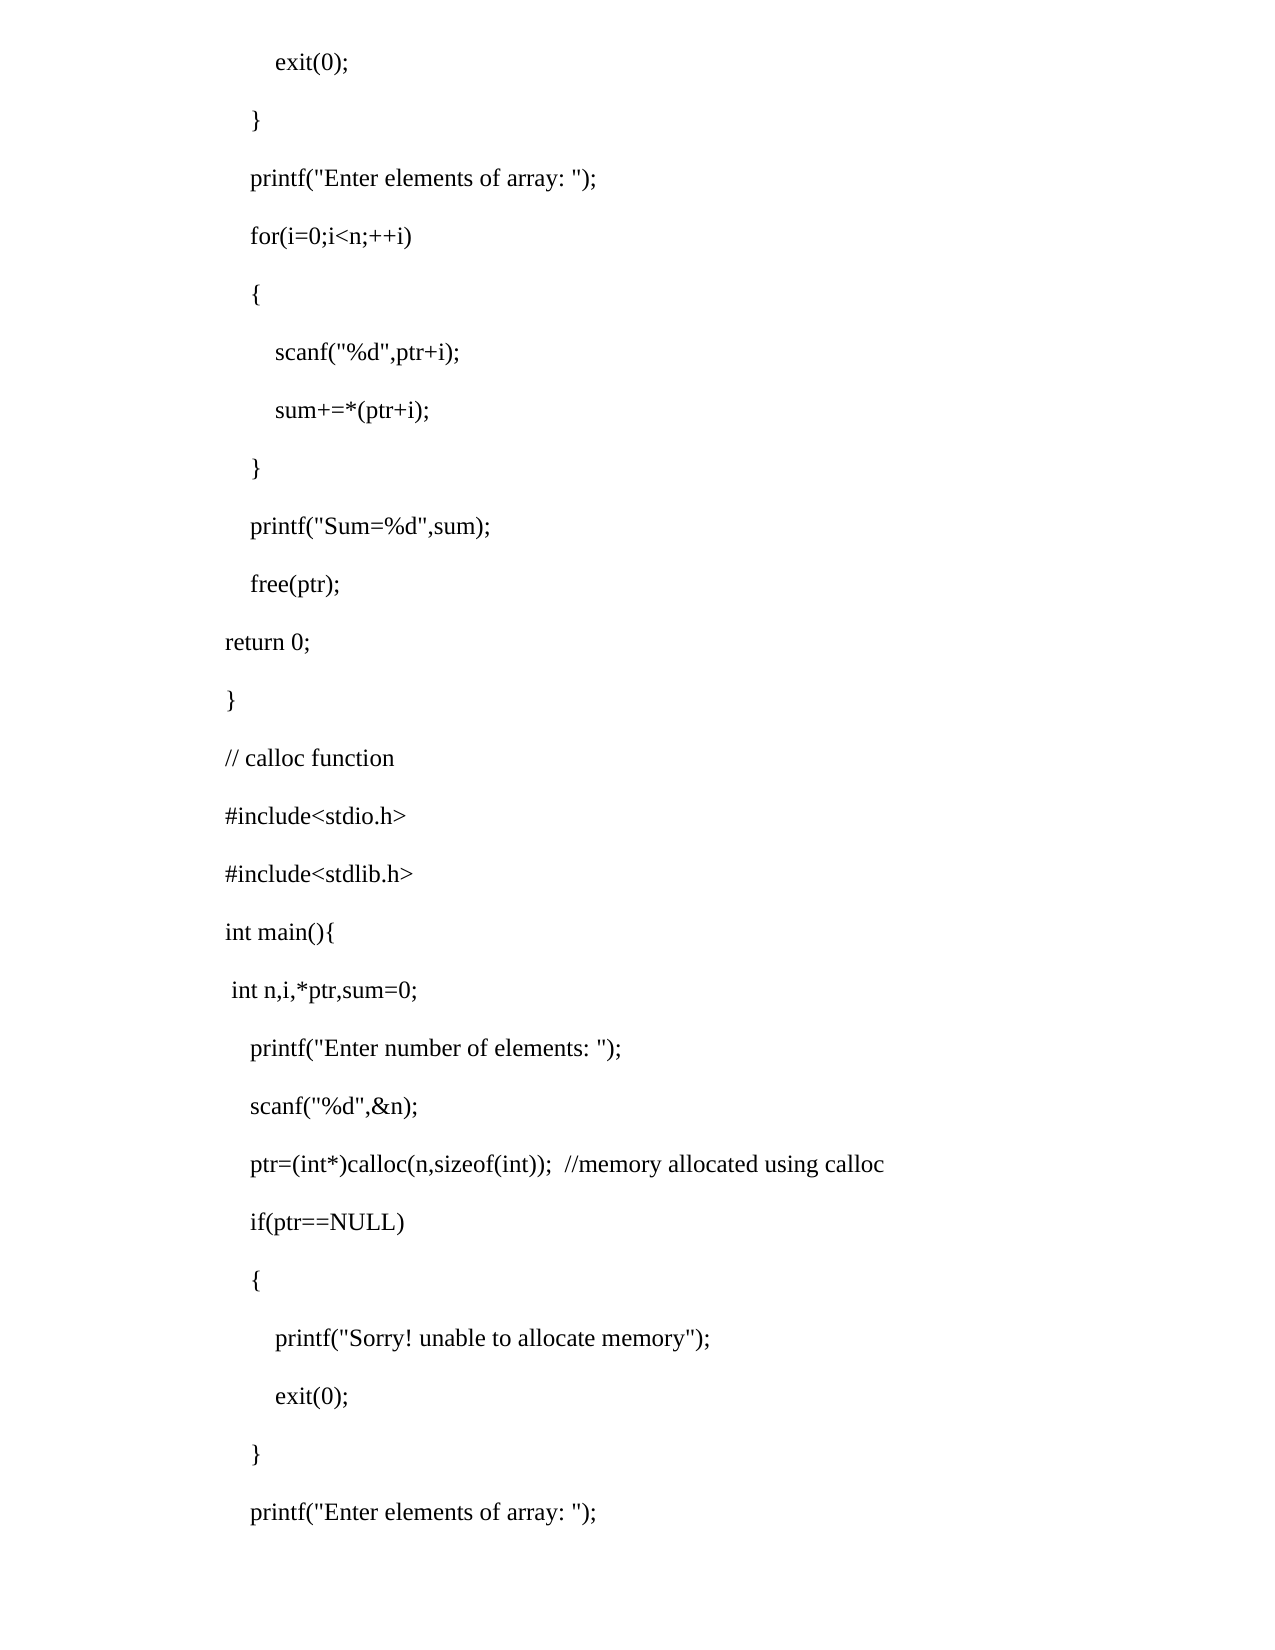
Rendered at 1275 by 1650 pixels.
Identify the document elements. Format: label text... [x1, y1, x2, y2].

text } [225, 105, 1125, 134]
text printf("Enter elements of array: "); [225, 1497, 1125, 1526]
text if(ptr==NULL) [225, 1207, 1125, 1236]
text scanf("%d",&n); [225, 1091, 1125, 1120]
text printf("Sorry! unable to allocate memory"); [225, 1323, 1125, 1352]
text ptr=(int*)calloc(n,sizeof(int)); //memory allocated using calloc [225, 1149, 1125, 1178]
text int main(){ [225, 917, 1125, 946]
text #include<stdlib.h> [225, 859, 1125, 888]
text printf("Sum=%d",sum); [225, 511, 1125, 540]
text exit(0); [225, 1381, 1125, 1410]
text printf("Enter number of elements: "); [225, 1033, 1125, 1062]
text #include<stdio.h> [225, 801, 1125, 830]
text exit(0); [225, 47, 1125, 76]
text sum+=*(ptr+i); [225, 395, 1125, 424]
text } [225, 453, 1125, 482]
text free(ptr); [225, 569, 1125, 598]
text // calloc function [225, 743, 1125, 772]
text } [225, 1439, 1125, 1468]
text } [225, 685, 1125, 714]
text int n,i,*ptr,sum=0; [225, 975, 1125, 1004]
text { [225, 1265, 1125, 1294]
text return 0; [225, 627, 1125, 656]
text scanf("%d",ptr+i); [225, 337, 1125, 366]
text printf("Enter elements of array: "); [225, 163, 1125, 192]
text for(i=0;i<n;++i) [225, 221, 1125, 250]
text { [225, 279, 1125, 308]
